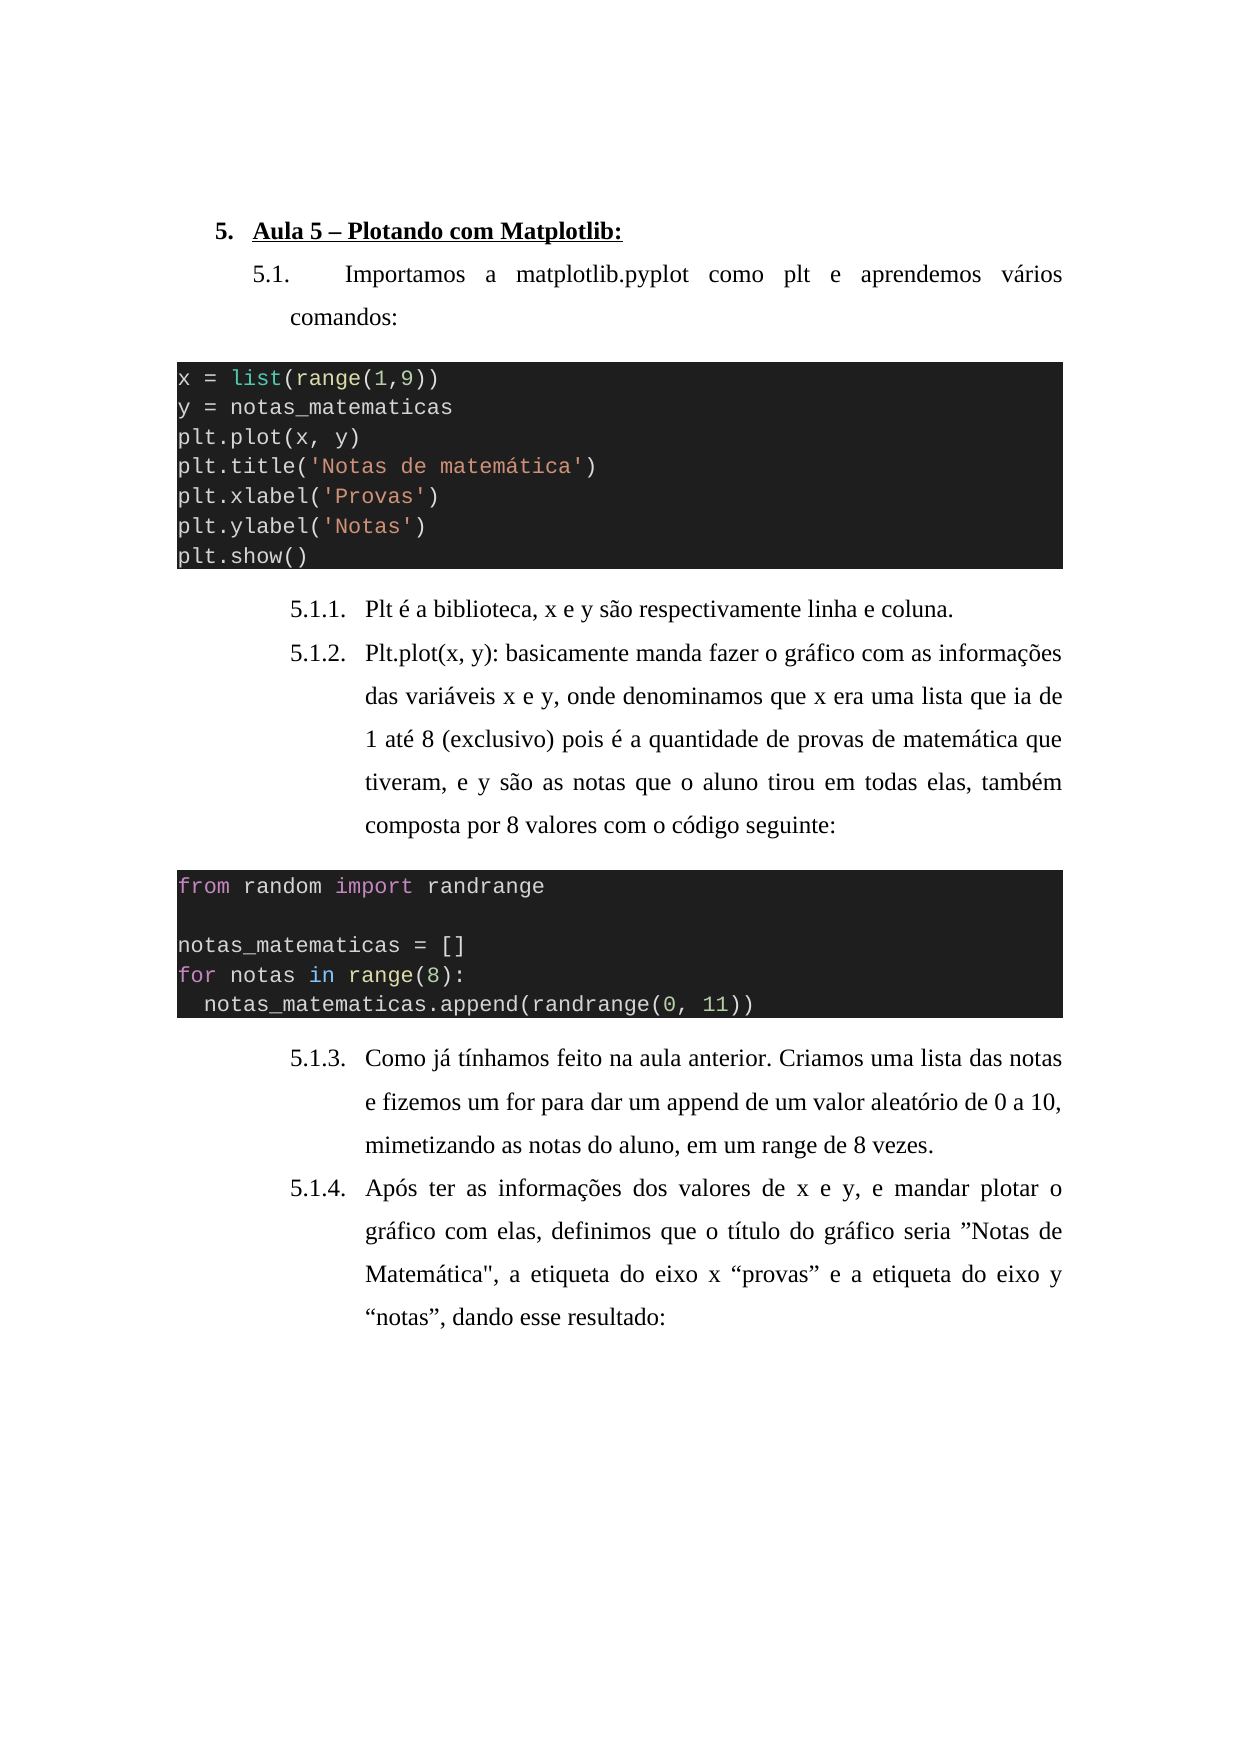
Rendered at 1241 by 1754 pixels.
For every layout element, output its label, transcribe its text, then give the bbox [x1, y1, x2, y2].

list Após ter as informações dos valores de x e y, e mandar plotar o gráfico com elas, definimos que o título do gráfico seria ”Notas de Matemática", a etiqueta do eixo x “provas” e a etiqueta do eixo y “notas”, dando esse resultado: [290, 1173, 1063, 1331]
text plt.show() [177, 540, 1063, 569]
text notas_matematicas = [] [177, 929, 1063, 959]
list Aula 5 – Plotando com Matplotlib: [215, 216, 1063, 244]
text plt.plot(x, y) [177, 421, 1063, 451]
text plt.title('Notas de matemática') [177, 451, 1063, 481]
list Importamos a matplotlib.pyplot como plt e aprendemos vários comandos: [252, 259, 1063, 331]
text notas_matematicas.append(randrange(0, 11)) [177, 989, 1063, 1018]
text for notas in range(8): [177, 959, 1063, 989]
text plt.xlabel('Provas') [177, 481, 1063, 510]
list Como já tínhamos feito na aula anterior. Criamos uma lista das notas e fizemos um for para dar um append de um valor aleatório de 0 a 10, mimetizando as notas do aluno, em um range de 8 vezes. [290, 1043, 1063, 1158]
text y = notas_matematicas [177, 391, 1063, 421]
text plt.ylabel('Notas') [177, 510, 1063, 540]
list Plt.plot(x, y): basicamente manda fazer o gráfico com as informações das variáveis x e y, onde denominamos que x era uma lista que ia de 1 até 8 (exclusivo) pois é a quantidade de provas de matemática que tiveram, e y são as notas que o aluno tirou em todas elas, também composta por 8 valores com o código seguinte: [290, 638, 1063, 839]
list Plt é a biblioteca, x e y são respectivamente linha e coluna. [290, 594, 1063, 623]
text x = list(range(1,9)) [177, 362, 1063, 391]
text from random import randrange [177, 870, 1063, 900]
